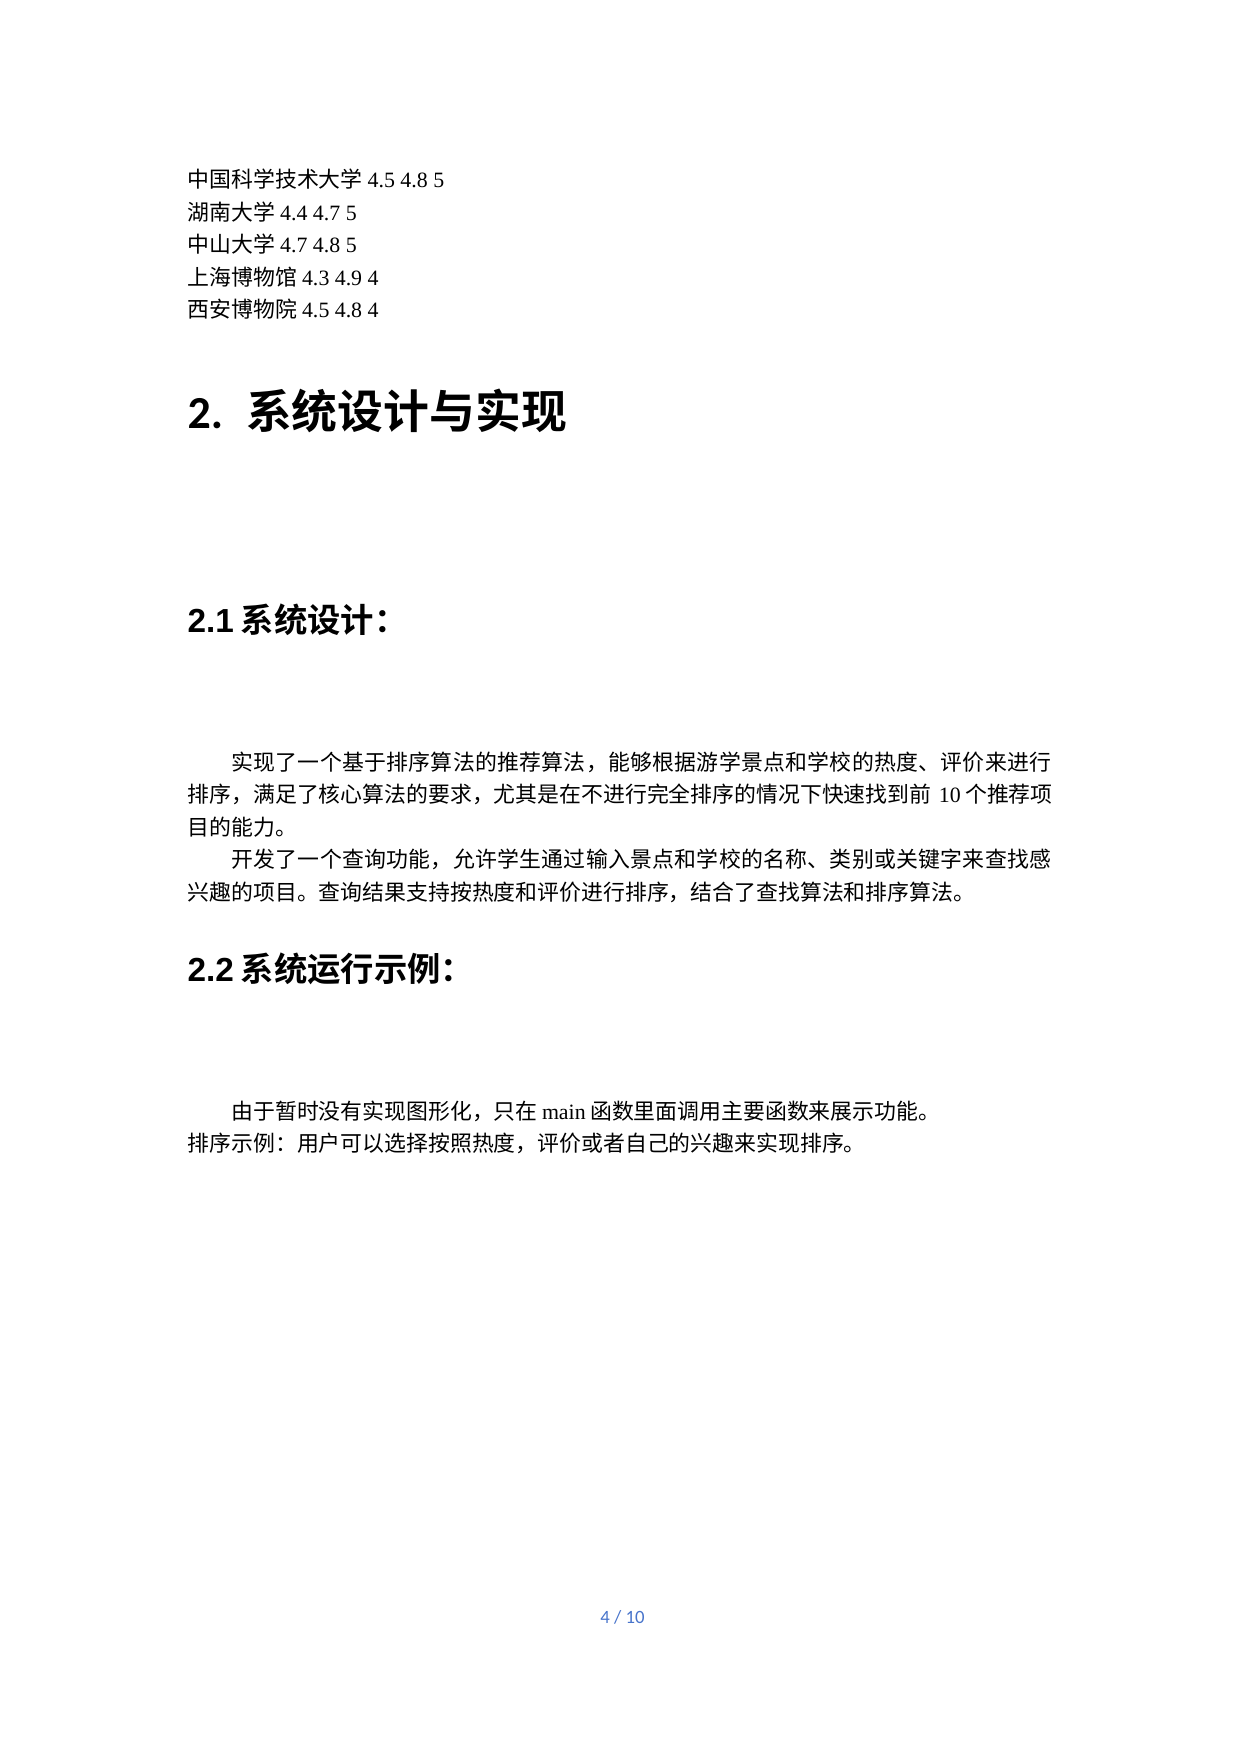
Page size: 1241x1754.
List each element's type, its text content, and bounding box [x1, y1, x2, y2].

text 排序示例：用户可以选择按照热度，评价或者自己的兴趣来实现排序。 [187, 1126, 1053, 1158]
subtitle 2.1系统设计： [187, 585, 1053, 650]
text 西安博物院 4.5 4.8 4 [187, 292, 1053, 324]
text 实现了一个基于排序算法的推荐算法，能够根据游学景点和学校的热度、评价来进行排序，满足了核心算法的要求，尤其是在不进行完全排序的情况下快速找到前10个推荐项目的能力。 [187, 744, 1053, 842]
text 湖南大学 4.4 4.7 5 [187, 194, 1053, 227]
text 上海博物馆 4.3 4.9 4 [187, 259, 1053, 292]
text 开发了一个查询功能，允许学生通过输入景点和学校的名称、类别或关键字来查找感兴趣的项目。查询结果支持按热度和评价进行排序，结合了查找算法和排序算法。 [187, 842, 1053, 907]
subtitle 系统设计与实现 [187, 360, 1053, 457]
text 由于暂时没有实现图形化，只在main函数里面调用主要函数来展示功能。 [187, 1093, 1053, 1126]
subtitle 2.2系统运行示例： [187, 934, 1053, 999]
text 中国科学技术大学 4.5 4.8 5 [187, 162, 1053, 194]
text 中山大学 4.7 4.8 5 [187, 227, 1053, 259]
